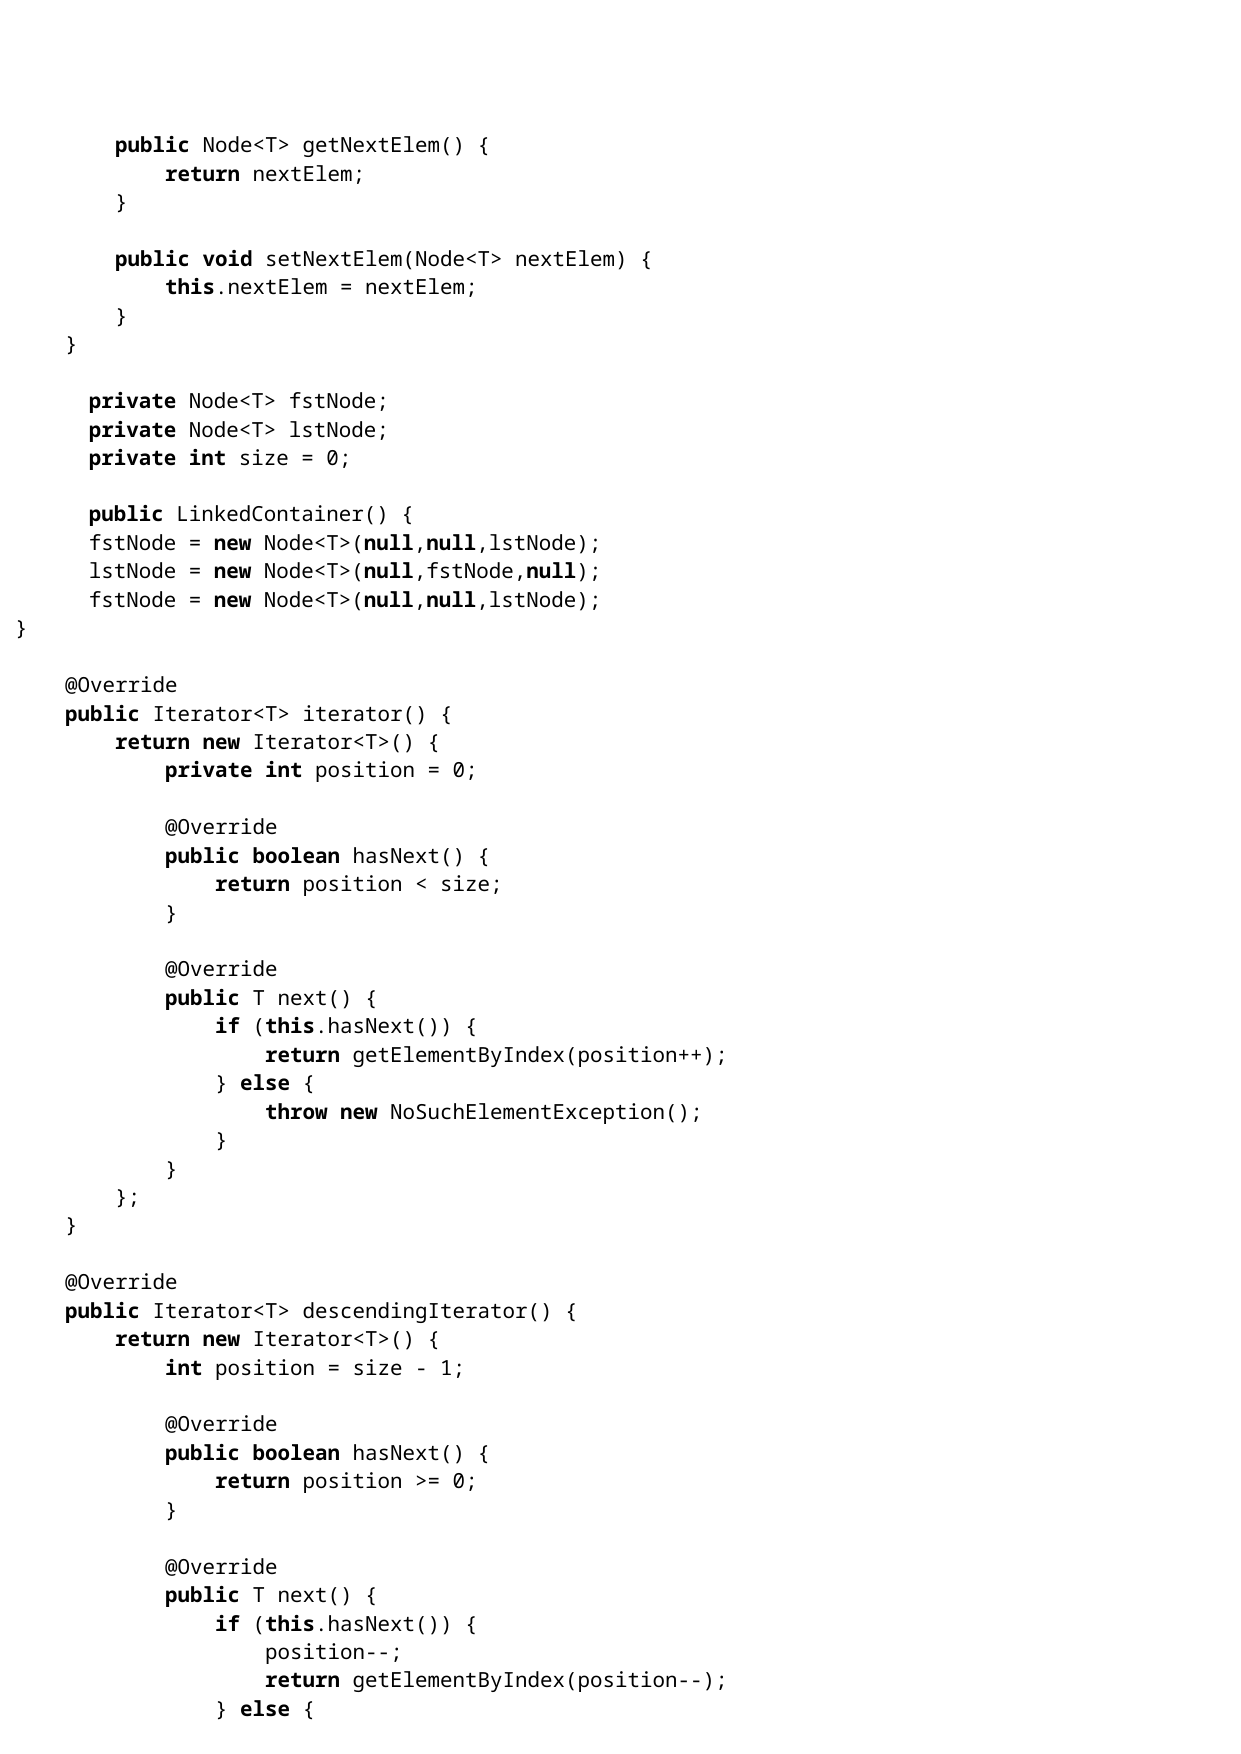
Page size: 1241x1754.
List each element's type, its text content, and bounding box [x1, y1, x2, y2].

text return nextElem; [15, 159, 1231, 187]
text public boolean hasNext() { [15, 1438, 1231, 1466]
text public Iterator<T> descendingIterator() { [15, 1296, 1231, 1324]
text } [15, 329, 1231, 358]
text fstNode = new Node<T>(null,null,lstNode); [15, 528, 1231, 556]
text public Iterator<T> iterator() { [15, 699, 1231, 727]
text int position = size - 1; [15, 1353, 1231, 1381]
text public LinkedContainer() { [15, 499, 1231, 528]
text } else { [15, 1068, 1231, 1097]
text } [15, 1495, 1231, 1523]
text @Override [15, 812, 1231, 841]
text } [15, 301, 1231, 329]
text return new Iterator<T>() { [15, 1324, 1231, 1353]
text } else { [15, 1694, 1231, 1722]
text @Override [15, 1267, 1231, 1296]
text lstNode = new Node<T>(null,fstNode,null); [15, 556, 1231, 585]
text return getElementByIndex(position--); [15, 1666, 1231, 1694]
text this.nextElem = nextElem; [15, 272, 1231, 301]
text return position >= 0; [15, 1466, 1231, 1495]
text position--; [15, 1637, 1231, 1666]
text @Override [15, 670, 1231, 699]
text public T next() { [15, 1580, 1231, 1609]
text } [15, 1154, 1231, 1182]
text fstNode = new Node<T>(null,null,lstNode); [15, 585, 1231, 613]
text @Override [15, 954, 1231, 983]
text public T next() { [15, 983, 1231, 1011]
text } [15, 1211, 1231, 1239]
text return position < size; [15, 869, 1231, 898]
text }; [15, 1182, 1231, 1211]
text public boolean hasNext() { [15, 841, 1231, 869]
text throw new NoSuchElementException(); [15, 1097, 1231, 1125]
text private Node<T> lstNode; [15, 415, 1231, 443]
text public Node<T> getNextElem() { [15, 130, 1231, 159]
text } [15, 898, 1231, 926]
text if (this.hasNext()) { [15, 1609, 1231, 1637]
text if (this.hasNext()) { [15, 1011, 1231, 1040]
text private int size = 0; [15, 443, 1231, 472]
text } [15, 1125, 1231, 1154]
text public void setNextElem(Node<T> nextElem) { [15, 244, 1231, 272]
text } [15, 187, 1231, 216]
text @Override [15, 1409, 1231, 1438]
text } [15, 613, 1231, 642]
text return new Iterator<T>() { [15, 727, 1231, 756]
text return getElementByIndex(position++); [15, 1040, 1231, 1068]
text private int position = 0; [15, 756, 1231, 784]
text private Node<T> fstNode; [15, 386, 1231, 415]
text @Override [15, 1552, 1231, 1580]
